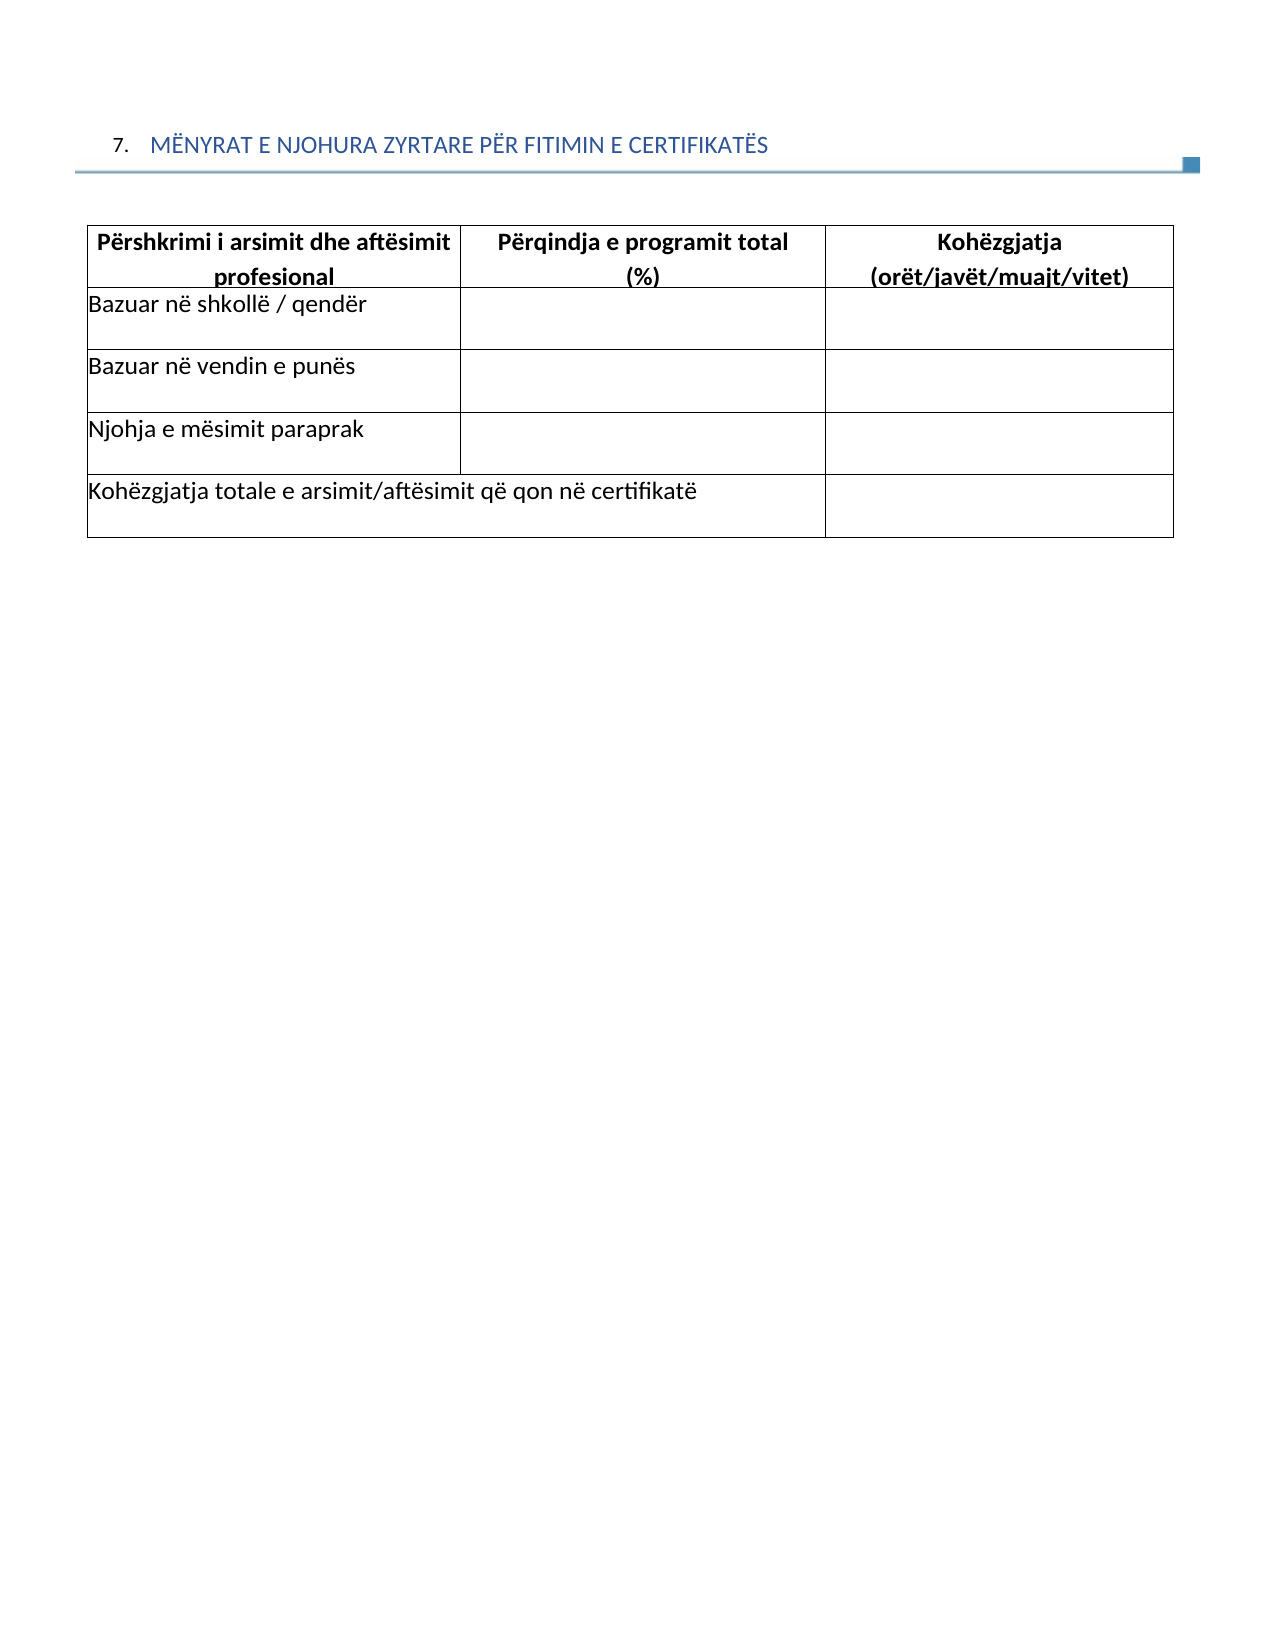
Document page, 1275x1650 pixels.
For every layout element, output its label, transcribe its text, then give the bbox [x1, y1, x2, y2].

table_header Kohëzgjatja (orët/javët/muajt/vitet) [826, 226, 1173, 287]
table_cell [461, 288, 825, 349]
table_cell [826, 413, 1173, 474]
table_cell Bazuar në vendin e punës [88, 350, 460, 412]
table_cell [461, 413, 825, 474]
table_cell Njohja e mësimit paraprak [88, 413, 460, 474]
table_cell Kohëzgjatja totale e arsimit/aftësimit që qon në certifikatë [88, 475, 825, 537]
table_cell [461, 350, 825, 412]
picture [75, 157, 1200, 176]
table_cell [826, 475, 1173, 537]
table_cell [826, 288, 1173, 349]
list MËNYRAT E NJOHURA ZYRTARE PËR FITIMIN E CERTIFIKATËS [112, 131, 1200, 157]
table_cell Bazuar në shkollë / qendër [88, 288, 460, 349]
table_header Përshkrimi i arsimit dhe aftësimit profesional [88, 226, 460, 287]
table_header Përqindja e programit total (%) [461, 226, 825, 287]
table_cell [826, 350, 1173, 412]
